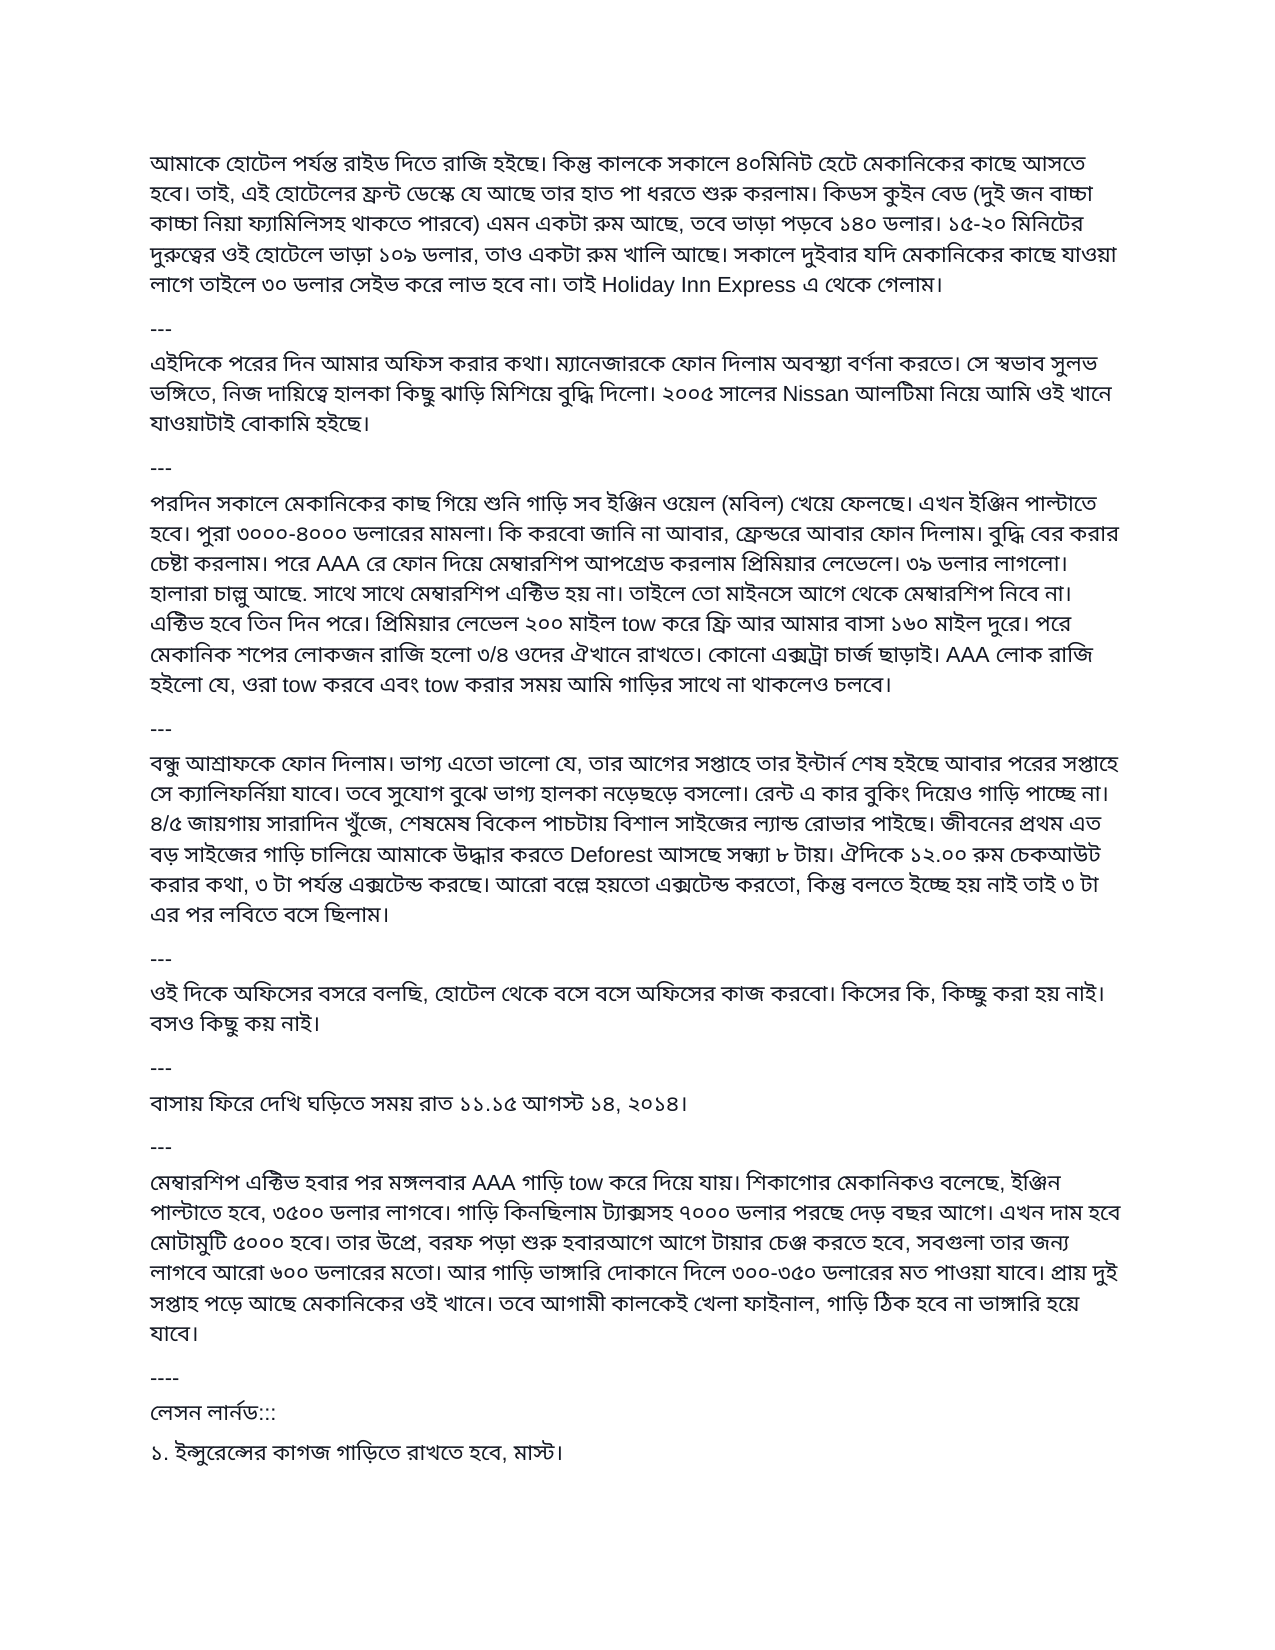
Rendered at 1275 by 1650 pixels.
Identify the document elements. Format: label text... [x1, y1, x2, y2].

text --- [150, 450, 1125, 480]
text ---- [150, 1359, 1125, 1389]
text --- [150, 1050, 1125, 1080]
text মেম্বারশিপ এক্টিভ হবার পর মঙ্গলবার AAA গাড়ি tow করে দিয়ে যায়। শিকাগোর মেকানিকও বলেছে, ইঞ্জিন পাল্টাতে হবে, ৩৫০০ ডলার লাগবে। গাড়ি কিনছিলাম ট্যাক্সসহ ৭০০০ ডলার পরছে দেড় বছর আগে। এখন দাম হবে মোটামুটি ৫০০০ হবে। তার উপ্রে, বরফ পড়া শুরু হবারআগে আগে টায়ার চেঞ্জ করতে হবে, সবগুলা তার জন্য লাগবে আরো ৬০০ ডলারের মতো। আর গাড়ি ভাঙ্গারি দোকানে দিলে ৩০০-৩৫০ ডলারের মত পাওয়া যাবে। প্রায় দুই সপ্তাহ পড়ে আছে মেকানিকের ওই খানে। তবে আগামী কালকেই খেলা ফাইনাল, গাড়ি ঠিক হবে না ভাঙ্গারি হয়ে যাবে। [150, 1169, 1125, 1350]
text --- [150, 1129, 1125, 1159]
text --- [150, 941, 1125, 971]
text --- [150, 310, 1125, 341]
text লেসন লার্নড::: [150, 1399, 1125, 1429]
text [150, 150, 1125, 301]
text ওই দিকে অফিসের বসরে বলছি, হোটেল থেকে বসে বসে অফিসের কাজ করবো। কিসের কি, কিচ্ছু করা হয় নাই। বসও কিছু কয় নাই। [150, 980, 1125, 1041]
text ১. ইন্সুরেন্সের কাগজ গাড়িতে রাখতে হবে, মাস্ট। [150, 1438, 1125, 1469]
text এইদিকে পরের দিন আমার অফিস করার কথা। ম্যানেজারকে ফোন দিলাম অবস্থ্যা বর্ণনা করতে। সে স্বভাব সুলভ ভঙ্গিতে, নিজ দায়িত্বে হালকা কিছু ঝাড়ি মিশিয়ে বুদ্ধি দিলো। ২০০৫ সালের Nissan আলটিমা নিয়ে আমি ওই খানে যাওয়াটাই বোকামি হইছে। [150, 350, 1125, 441]
text বাসায় ফিরে দেখি ঘড়িতে সময় রাত ১১.১৫ আগস্ট ১৪, ২০১৪। [150, 1089, 1125, 1120]
text পরদিন সকালে মেকানিকের কাছ গিয়ে শুনি গাড়ি সব ইঞ্জিন ওয়েল (মবিল) খেয়ে ফেলছে। এখন ইঞ্জিন পাল্টাতে হবে। পুরা ৩০০০-৪০০০ ডলারের মামলা। কি করবো জানি না আবার, ফ্রেন্ডরে আবার ফোন দিলাম। বুদ্ধি বের করার চেষ্টা করলাম। পরে AAA রে ফোন দিয়ে মেম্বারশিপ আপগ্রেড করলাম প্রিমিয়ার লেভেলে। ৩৯ ডলার লাগলো। হালারা চাল্লু আছে. সাথে সাথে মেম্বারশিপ এক্টিভ হয় না। তাইলে তো মাইনসে আগে থেকে মেম্বারশিপ নিবে না। এক্টিভ হবে তিন দিন পরে। প্রিমিয়ার লেভেল ২০০ মাইল tow করে ফ্রি আর আমার বাসা ১৬০ মাইল দুরে। পরে মেকানিক শপের লোকজন রাজি হলো ৩/৪ ওদের ঐখানে রাখতে। কোনো এক্সট্রা চার্জ ছাড়াই। AAA লোক রাজি হইলো যে, ওরা tow করবে এবং tow করার সময় আমি গাড়ির সাথে না থাকলেও চলবে। [150, 489, 1125, 701]
text --- [150, 710, 1125, 741]
text বন্ধু আশ্রাফকে ফোন দিলাম। ভাগ্য এতো ভালো যে, তার আগের সপ্তাহে তার ইন্টার্ন শেষ হইছে আবার পরের সপ্তাহে সে ক্যালিফর্নিয়া যাবে। তবে সুযোগ বুঝে ভাগ্য হালকা নড়েছড়ে বসলো। রেন্ট এ কার বুকিং দিয়েও গাড়ি পাচ্ছে না। ৪/৫ জায়গায় সারাদিন খুঁজে, শেষমেষ বিকেল পাচটায় বিশাল সাইজের ল্যান্ড রোভার পাইছে। জীবনের প্রথম এত বড় সাইজের গাড়ি চালিয়ে আমাকে উদ্ধার করতে Deforest আসছে সন্ধ্যা ৮ টায়। ঐদিকে ১২.০০ রুম চেকআউট করার কথা, ৩ টা পর্যন্ত এক্সটেন্ড করছে। আরো বল্লে হয়তো এক্সটেন্ড করতো, কিন্তু বলতে ইচ্ছে হয় নাই তাই ৩ টা এর পর লবিতে বসে ছিলাম। [150, 750, 1125, 931]
